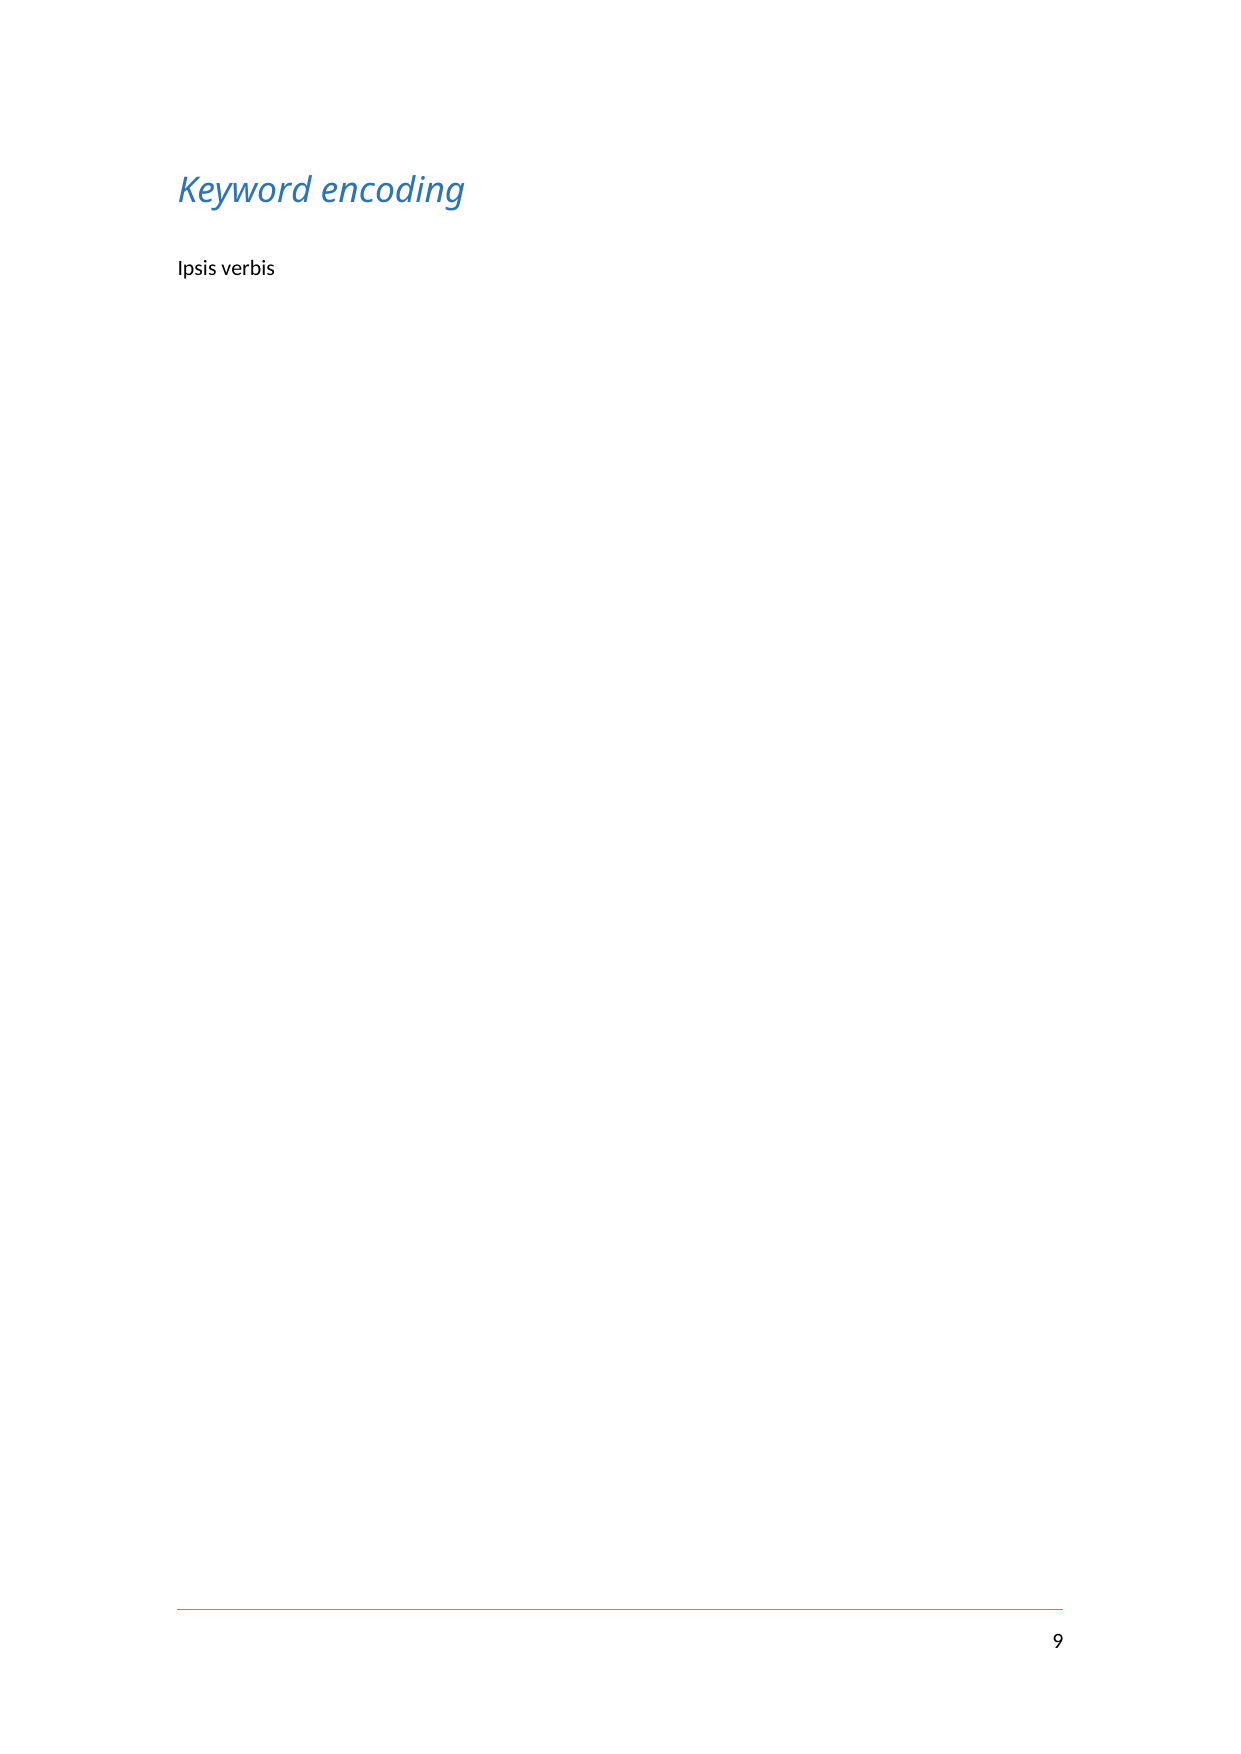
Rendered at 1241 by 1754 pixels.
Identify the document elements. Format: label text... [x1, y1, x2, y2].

subtitle Keyword encoding [177, 164, 1063, 212]
text Ipsis verbis [177, 254, 1063, 281]
